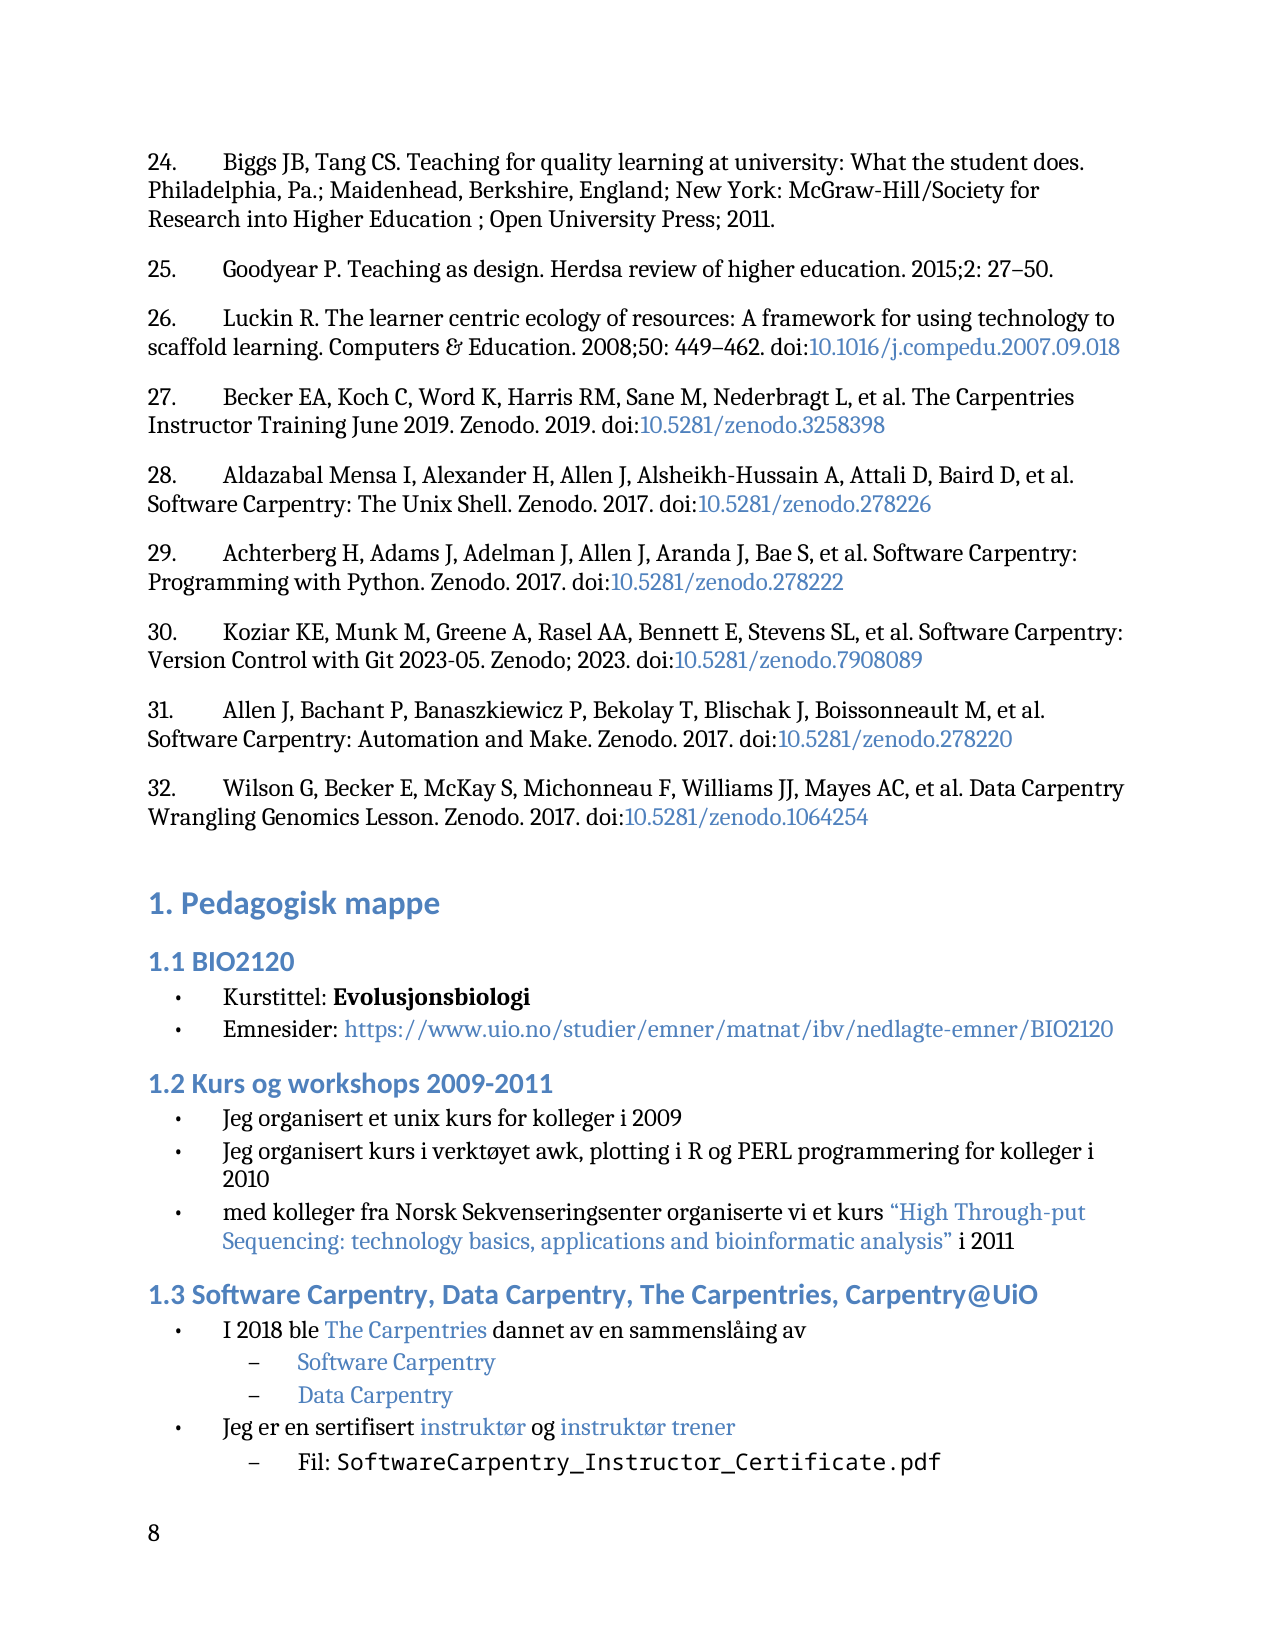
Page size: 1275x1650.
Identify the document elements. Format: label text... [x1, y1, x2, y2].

list Data Carpentry [248, 1381, 1127, 1409]
text 24. Biggs JB, Tang CS. Teaching for quality learning at university: What the student does. Philadelphia, Pa.; Maidenhead, Berkshire, England; New York: McGraw-Hill/Society for Research into Higher Education ; Open University Press; 2011. [148, 148, 1127, 234]
subtitle 1.1 BIO2120 [148, 943, 1127, 979]
list Emnesider: https://www.uio.no/studier/emner/matnat/ibv/nedlagte-emner/BIO2120 [173, 1015, 1127, 1044]
text 31. Allen J, Bachant P, Banaszkiewicz P, Bekolay T, Blischak J, Boissonneault M, et al. Software Carpentry: Automation and Make. Zenodo. 2017. doi:10.5281/zenodo.278220 [148, 696, 1127, 753]
subtitle 1.2 Kurs og workshops 2009-2011 [148, 1065, 1127, 1100]
text 29. Achterberg H, Adams J, Adelman J, Allen J, Aranda J, Bae S, et al. Software Carpentry: Programming with Python. Zenodo. 2017. doi:10.5281/zenodo.278222 [148, 539, 1127, 597]
text 27. Becker EA, Koch C, Word K, Harris RM, Sane M, Nederbragt L, et al. The Carpentries Instructor Training June 2019. Zenodo. 2019. doi:10.5281/zenodo.3258398 [148, 383, 1127, 440]
text 28. Aldazabal Mensa I, Alexander H, Allen J, Alsheikh-Hussain A, Attali D, Baird D, et al. Software Carpentry: The Unix Shell. Zenodo. 2017. doi:10.5281/zenodo.278226 [148, 461, 1127, 518]
list Fil: SoftwareCarpentry_Instructor_Certificate.pdf [248, 1446, 1127, 1477]
list Jeg organisert et unix kurs for kolleger i 2009 [173, 1104, 1127, 1133]
subtitle 1.3 Software Carpentry, Data Carpentry, The Carpentries, Carpentry@UiO [148, 1276, 1127, 1312]
text 26. Luckin R. The learner centric ecology of resources: A framework for using technology to scaffold learning. Computers & Education. 2008;50: 449–462. doi:10.1016/j.compedu.2007.09.018 [148, 304, 1127, 362]
list Software Carpentry [248, 1348, 1127, 1377]
list I 2018 ble The Carpentries dannet av en sammenslåing av [173, 1316, 1127, 1344]
list Jeg organisert kurs i verktøyet awk, plotting i R og PERL programmering for kolleger i 2010 [173, 1137, 1127, 1194]
list Kurstittel: Evolusjonsbiologi [173, 983, 1127, 1011]
list med kolleger fra Norsk Sekvenseringsenter organiserte vi et kurs “High Through-put Sequencing: technology basics, applications and bioinformatic analysis” i 2011 [173, 1198, 1127, 1255]
text 30. Koziar KE, Munk M, Greene A, Rasel AA, Bennett E, Stevens SL, et al. Software Carpentry: Version Control with Git 2023-05. Zenodo; 2023. doi:10.5281/zenodo.7908089 [148, 618, 1127, 675]
text 25. Goodyear P. Teaching as design. Herdsa review of higher education. 2015;2: 27–50. [148, 255, 1127, 283]
text 32. Wilson G, Becker E, McKay S, Michonneau F, Williams JJ, Mayes AC, et al. Data Carpentry Wrangling Genomics Lesson. Zenodo. 2017. doi:10.5281/zenodo.1064254 [148, 774, 1127, 832]
subtitle 1. Pedagogisk mappe [148, 882, 1127, 922]
list Jeg er en sertifisert instruktør og instruktør trener [173, 1413, 1127, 1442]
